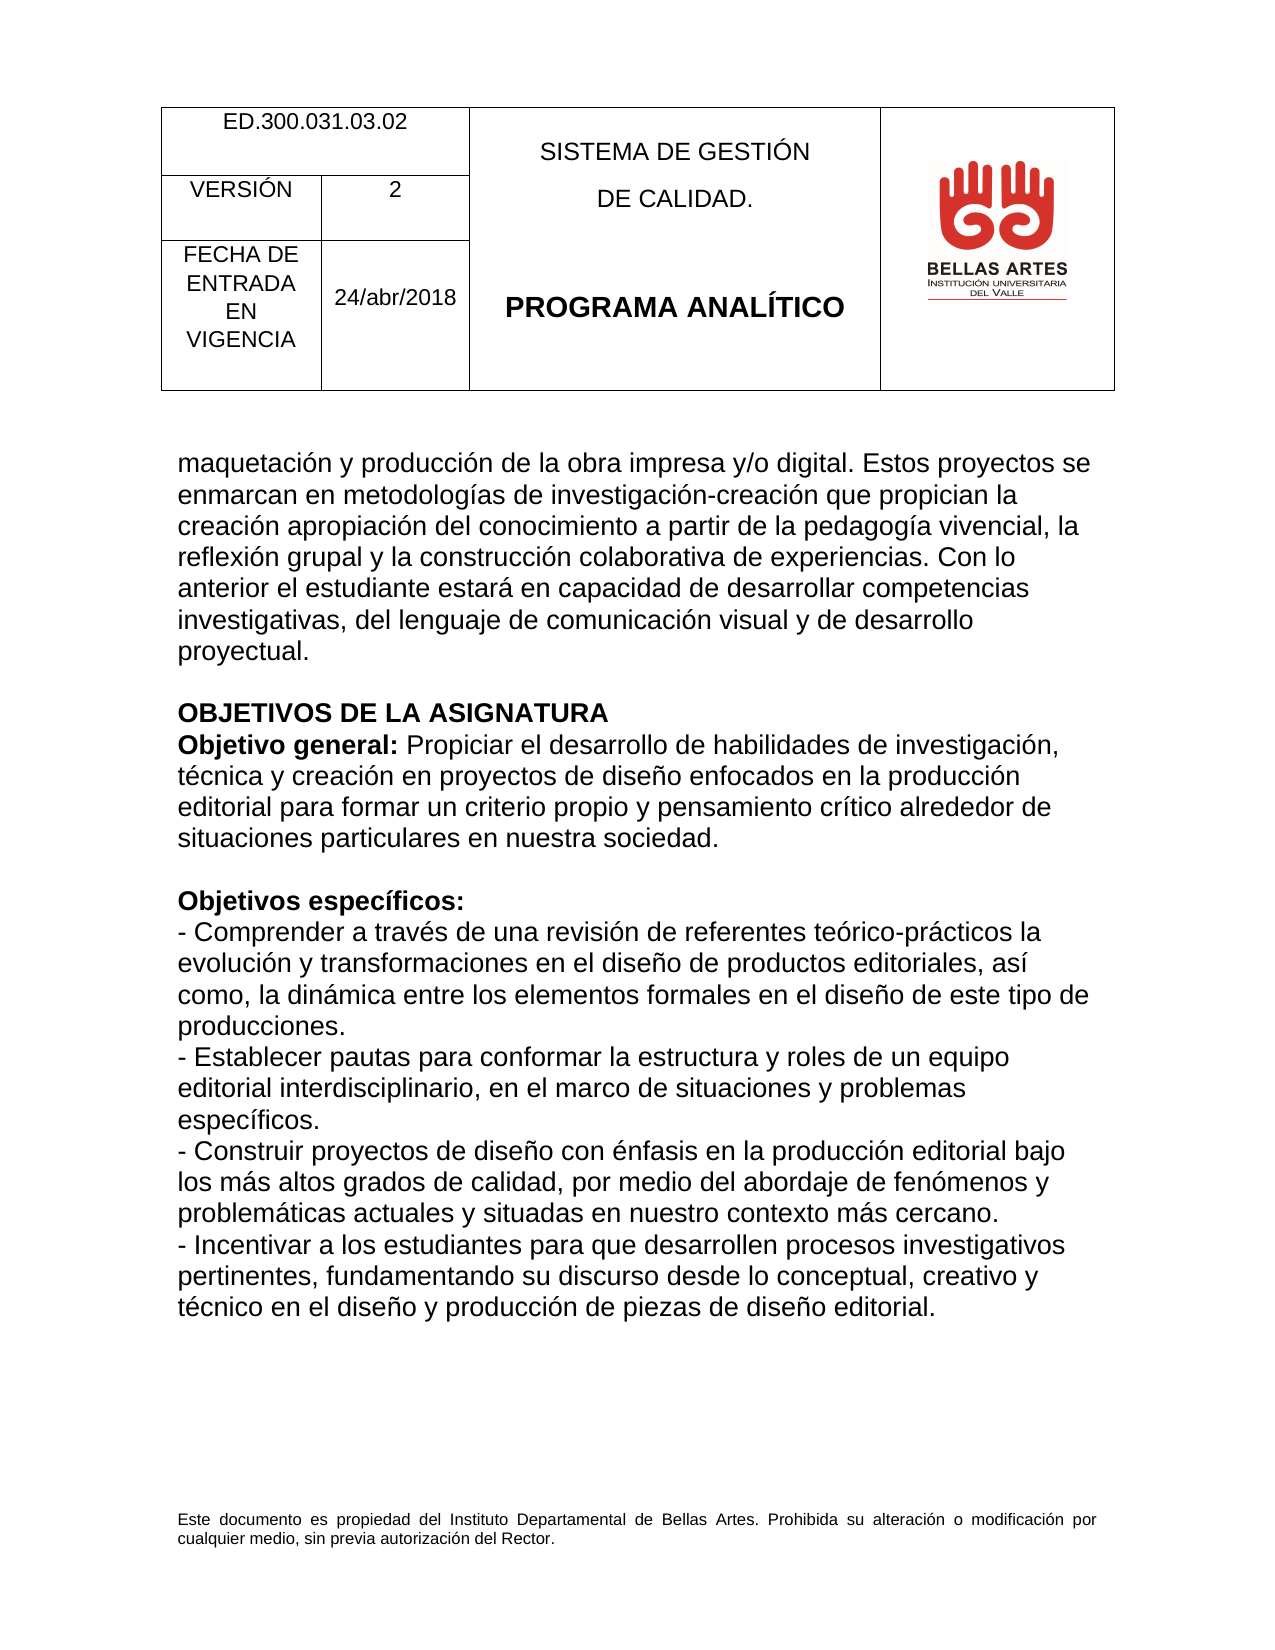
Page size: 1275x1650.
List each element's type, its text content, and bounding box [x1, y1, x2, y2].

text Objetivos específicos: [177, 885, 1098, 916]
text - Establecer pautas para conformar la estructura y roles de un equipo editorial interdisciplinario, en el marco de situaciones y problemas específicos. [177, 1041, 1098, 1135]
text OBJETIVOS DE LA ASIGNATURA [177, 697, 1098, 729]
text Objetivo general: Propiciar el desarrollo de habilidades de investigación, técnica y creación en proyectos de diseño enfocados en la producción editorial para formar un criterio propio y pensamiento crítico alrededor de situaciones particulares en nuestra sociedad. [177, 729, 1098, 854]
text - Incentivar a los estudiantes para que desarrollen procesos investigativos pertinentes, fundamentando su discurso desde lo conceptual, creativo y técnico en el diseño y producción de piezas de diseño editorial. [177, 1229, 1098, 1322]
picture [927, 161, 1067, 300]
text - Construir proyectos de diseño con énfasis en la producción editorial bajo los más altos grados de calidad, por medio del abordaje de fenómenos y problemáticas actuales y situadas en nuestro contexto más cercano. [177, 1135, 1098, 1229]
text - Comprender a través de una revisión de referentes teórico-prácticos la evolución y transformaciones en el diseño de productos editoriales, así como, la dinámica entre los elementos formales en el diseño de este tipo de producciones. [177, 916, 1098, 1041]
